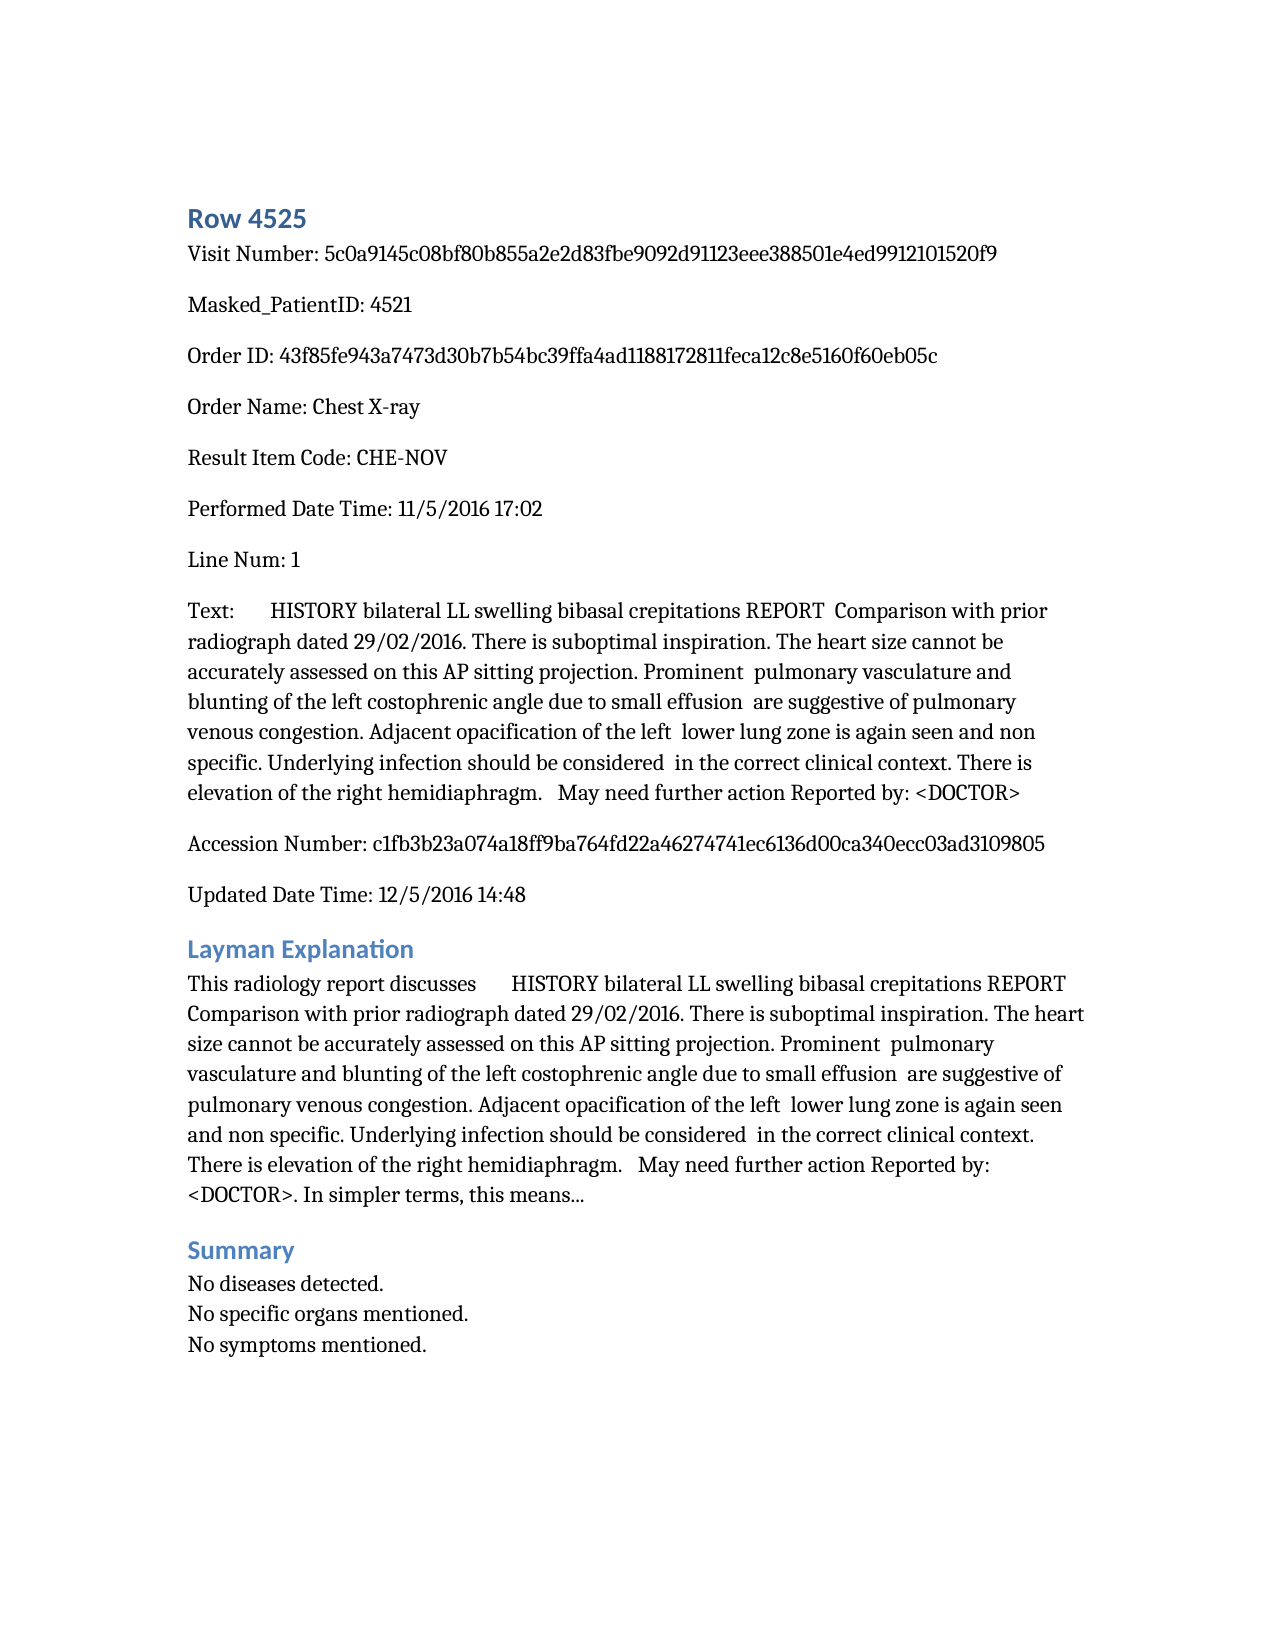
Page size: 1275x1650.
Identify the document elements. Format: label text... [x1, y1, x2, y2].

text Order Name: Chest X-ray [187, 394, 1087, 420]
subtitle Row 4525 [187, 200, 1087, 236]
text Accession Number: c1fb3b23a074a18ff9ba764fd22a46274741ec6136d00ca340ecc03ad3109805 [187, 831, 1087, 857]
text Line Num: 1 [187, 547, 1087, 573]
text Visit Number: 5c0a9145c08bf80b855a2e2d83fbe9092d91123eee388501e4ed9912101520f9 [187, 241, 1087, 267]
text No diseases detected. No specific organs mentioned. No symptoms mentioned. [187, 1271, 1087, 1358]
text This radiology report discusses HISTORY bilateral LL swelling bibasal crepitations REPORT Comparison with prior radiograph dated 29/02/2016. There is suboptimal inspiration. The heart size cannot be accurately assessed on this AP sitting projection. Prominent pulmonary vasculature and blunting of the left costophrenic angle due to small effusion are suggestive of pulmonary venous congestion. Adjacent opacification of the left lower lung zone is again seen and non specific. Underlying infection should be considered in the correct clinical context. There is elevation of the right hemidiaphragm. May need further action Reported by: <DOCTOR>. In simpler terms, this means... [187, 971, 1087, 1208]
text Masked_PatientID: 4521 [187, 292, 1087, 318]
text Text: HISTORY bilateral LL swelling bibasal crepitations REPORT Comparison with prior radiograph dated 29/02/2016. There is suboptimal inspiration. The heart size cannot be accurately assessed on this AP sitting projection. Prominent pulmonary vasculature and blunting of the left costophrenic angle due to small effusion are suggestive of pulmonary venous congestion. Adjacent opacification of the left lower lung zone is again seen and non specific. Underlying infection should be considered in the correct clinical context. There is elevation of the right hemidiaphragm. May need further action Reported by: <DOCTOR> [187, 598, 1087, 806]
subtitle Layman Explanation [187, 933, 1087, 966]
text Performed Date Time: 11/5/2016 17:02 [187, 496, 1087, 522]
text Result Item Code: CHE-NOV [187, 445, 1087, 471]
text Order ID: 43f85fe943a7473d30b7b54bc39ffa4ad1188172811feca12c8e5160f60eb05c [187, 343, 1087, 369]
subtitle Summary [187, 1233, 1087, 1266]
text Updated Date Time: 12/5/2016 14:48 [187, 882, 1087, 908]
